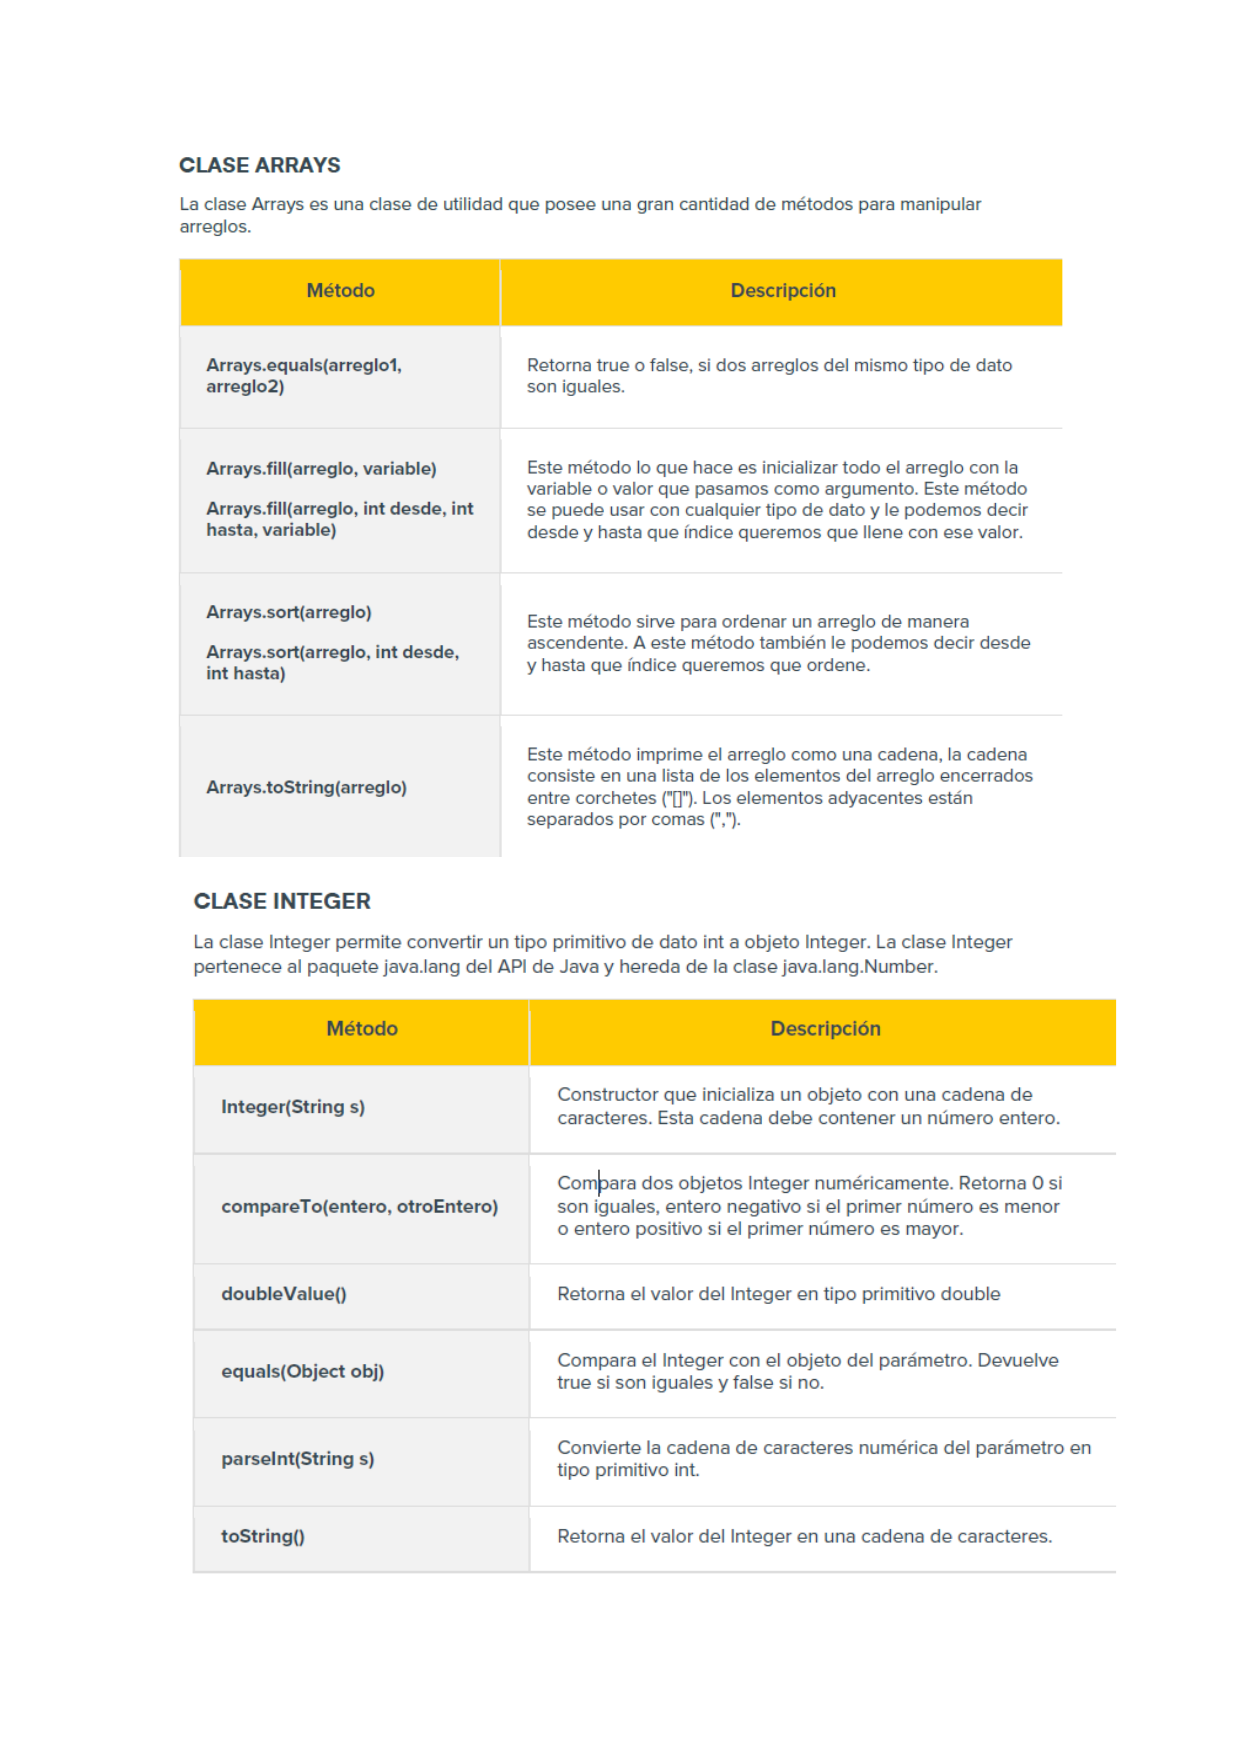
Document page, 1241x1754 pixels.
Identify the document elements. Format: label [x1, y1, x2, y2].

picture [177, 147, 1063, 857]
picture [177, 884, 1117, 1593]
